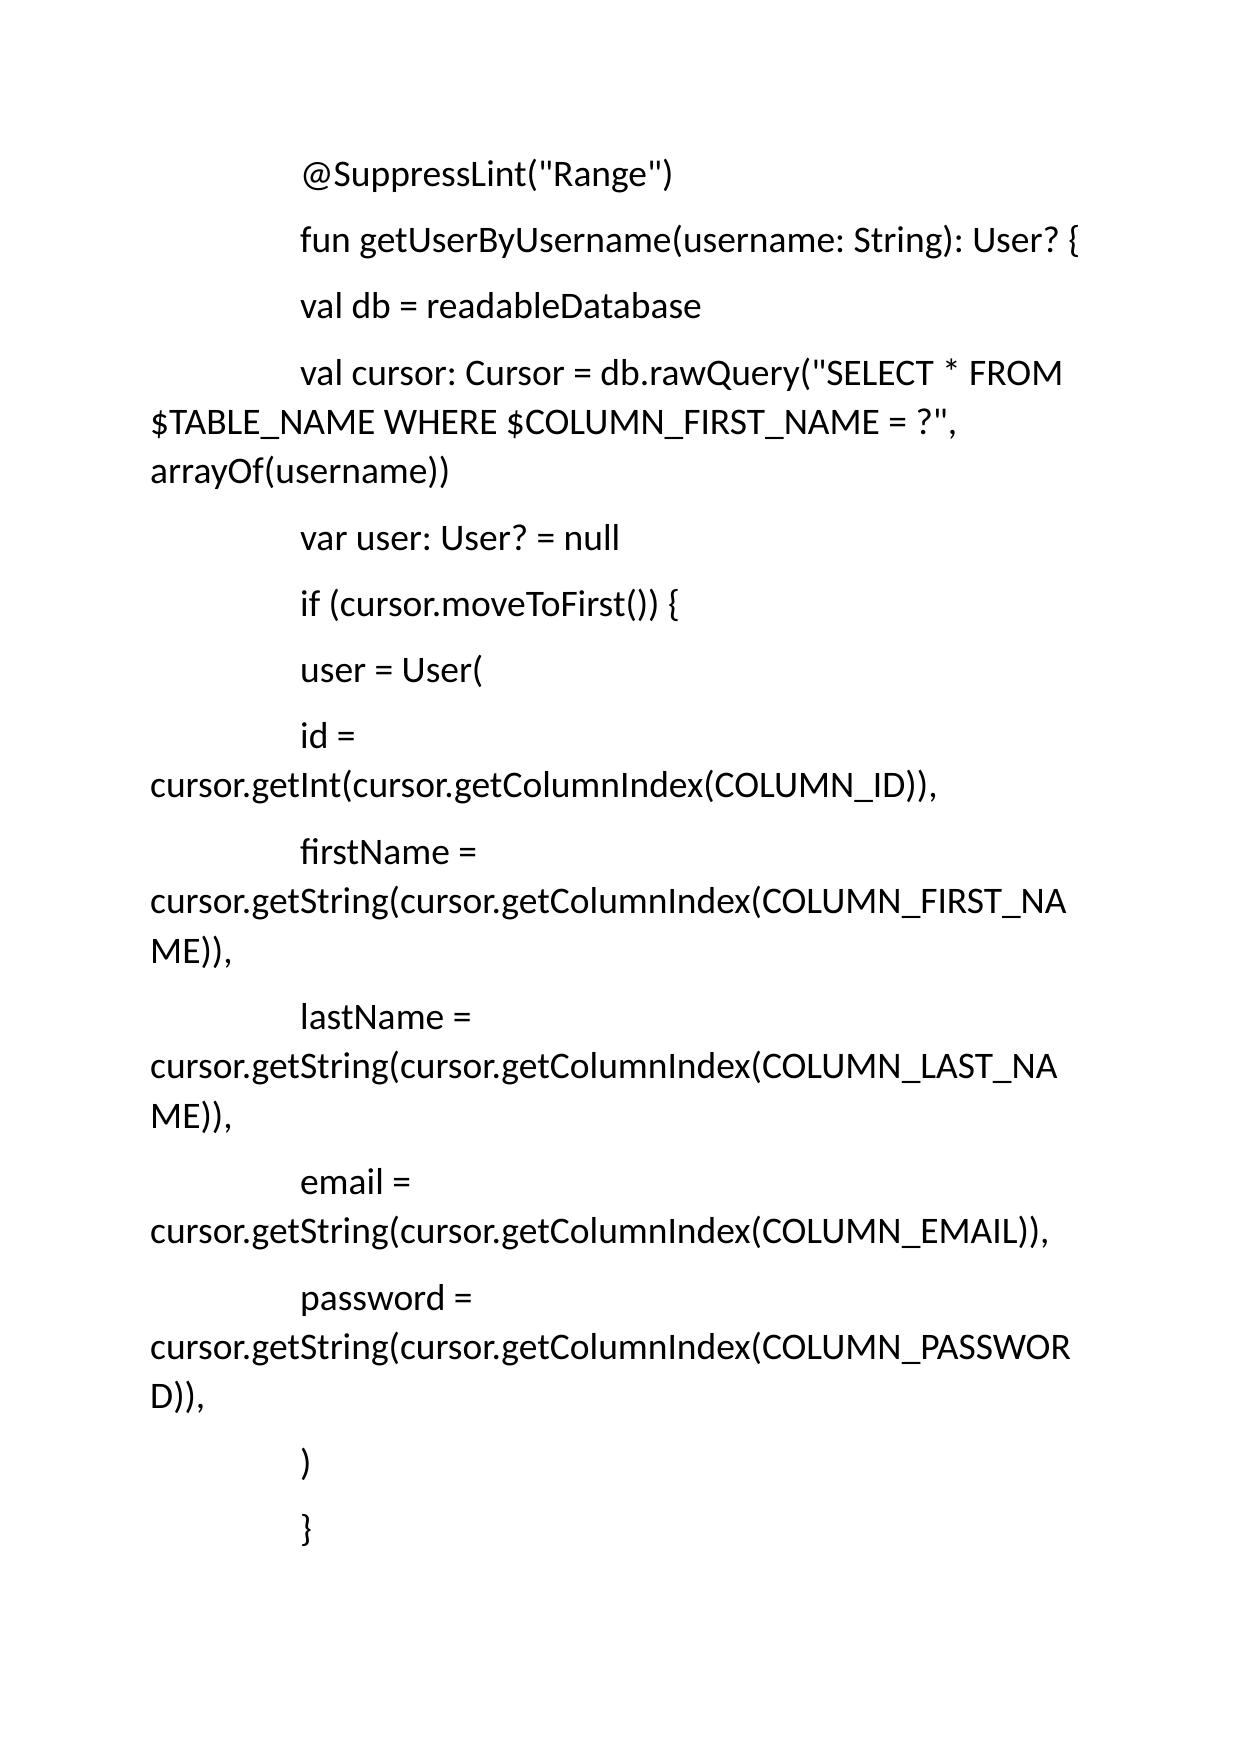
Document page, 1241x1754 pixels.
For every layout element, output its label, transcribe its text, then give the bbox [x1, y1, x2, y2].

text firstName = cursor.getString(cursor.getColumnIndex(COLUMN_FIRST_NAME)), [150, 828, 1090, 972]
text password = cursor.getString(cursor.getColumnIndex(COLUMN_PASSWORD)), [150, 1273, 1090, 1418]
text val db = readableDatabase [150, 282, 1090, 328]
text user = User( [150, 646, 1090, 692]
text id = cursor.getInt(cursor.getColumnIndex(COLUMN_ID)), [150, 712, 1090, 807]
text val cursor: Cursor = db.rawQuery("SELECT * FROM $TABLE_NAME WHERE $COLUMN_FIRST_NAME = ?", arrayOf(username)) [150, 348, 1090, 493]
text fun getUserByUsername(username: String): User? { [150, 216, 1090, 262]
text email = cursor.getString(cursor.getColumnIndex(COLUMN_EMAIL)), [150, 1158, 1090, 1253]
text var user: User? = null [150, 513, 1090, 559]
text ) [150, 1438, 1090, 1484]
text } [150, 1505, 1090, 1551]
text if (cursor.moveToFirst()) { [150, 580, 1090, 626]
text lastName = cursor.getString(cursor.getColumnIndex(COLUMN_LAST_NAME)), [150, 993, 1090, 1137]
text @SuppressLint("Range") [150, 150, 1090, 196]
